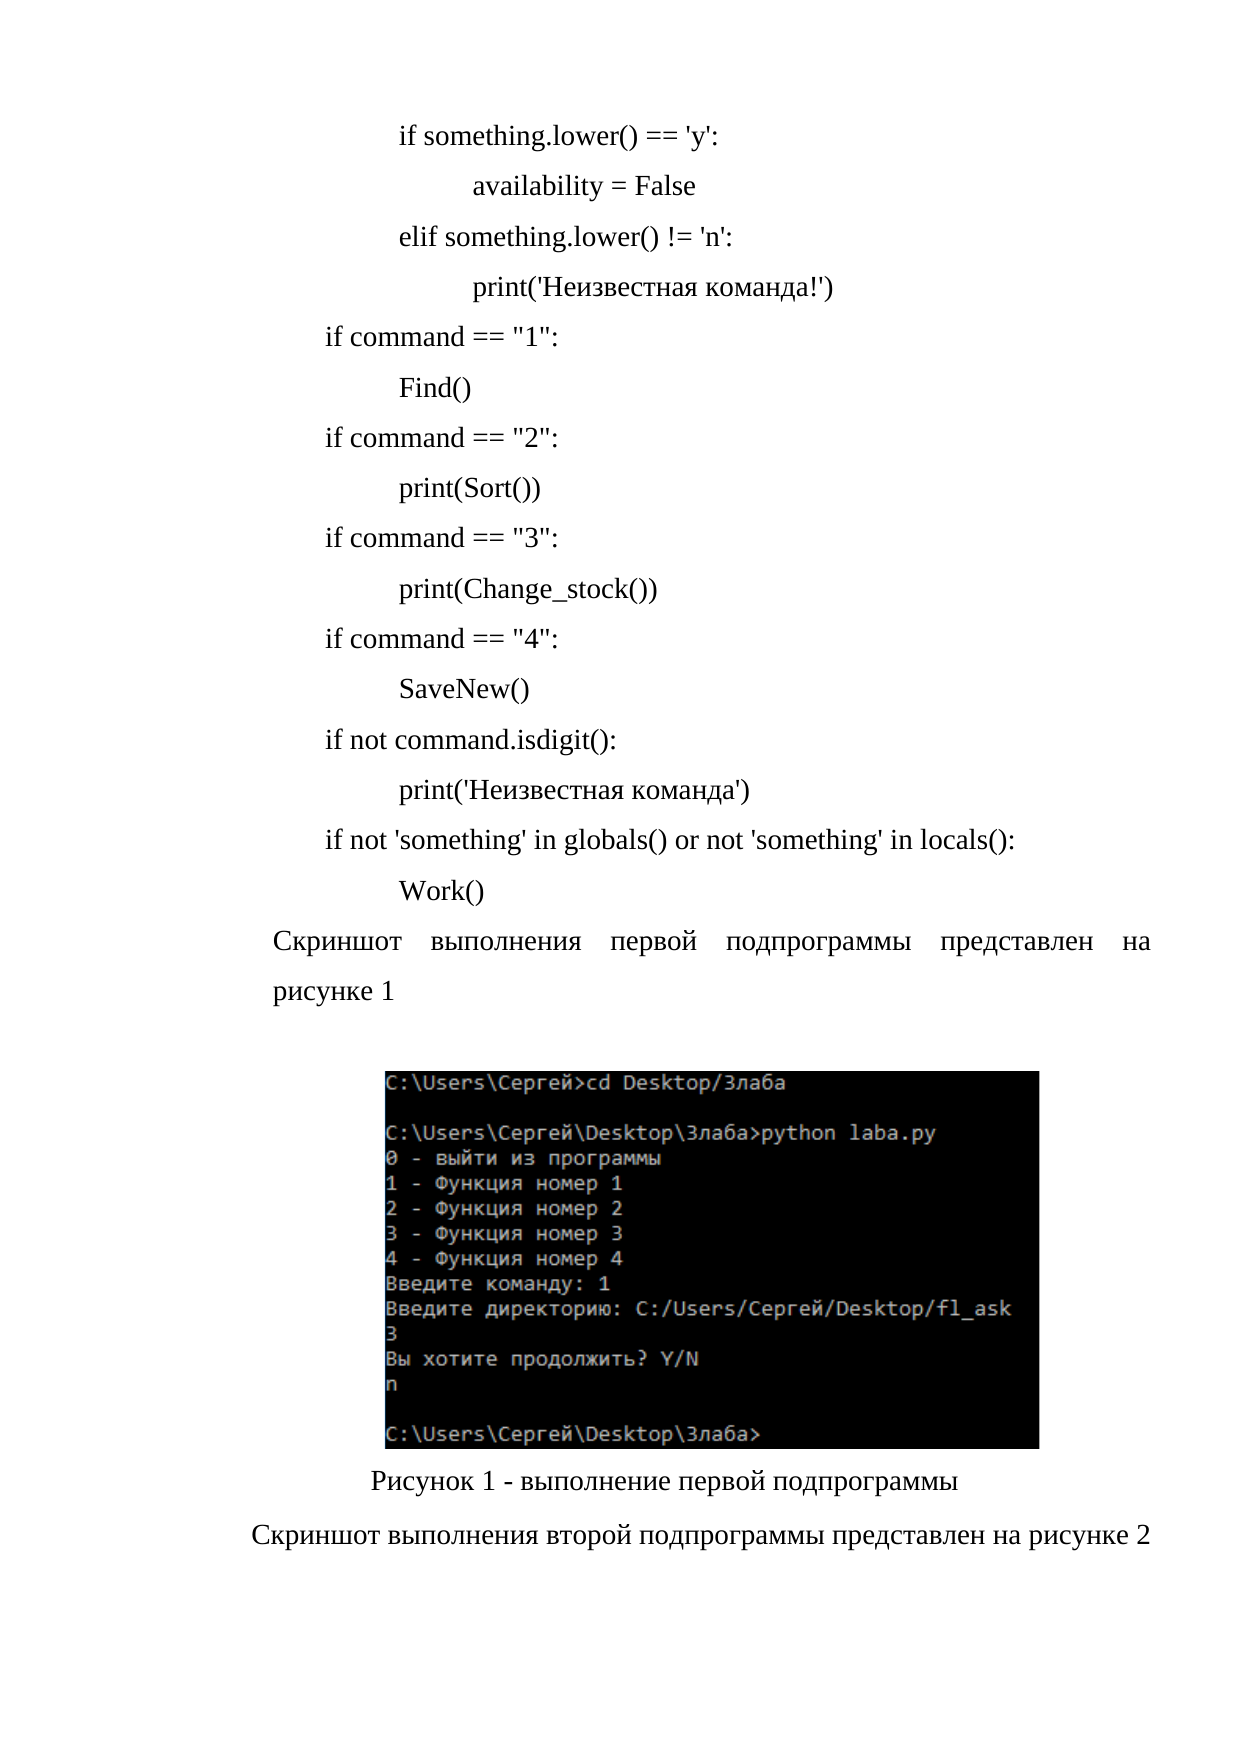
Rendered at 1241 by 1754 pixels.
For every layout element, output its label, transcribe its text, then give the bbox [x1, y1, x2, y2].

text SaveNew() [273, 672, 1152, 705]
text Скриншот выполнения второй подпрограммы представлен на рисунке 2 [177, 1517, 1152, 1551]
text if command == "4": [273, 621, 1152, 655]
text if not 'something' in globals() or not 'something' in locals(): [273, 822, 1152, 856]
picture [384, 1071, 1040, 1449]
text availability = False [273, 168, 1152, 202]
text if command == "2": [273, 420, 1152, 453]
text if something.lower() == 'y': [273, 118, 1152, 152]
text if command == "1": [273, 319, 1152, 353]
text Find() [273, 370, 1152, 403]
text Рисунок 1 - выполнение первой подпрограммы [177, 1463, 1152, 1496]
text print('Неизвестная команда!') [273, 269, 1152, 303]
text elif something.lower() != 'n': [273, 219, 1152, 252]
text if command == "3": [273, 521, 1152, 554]
text print(Sort()) [273, 470, 1152, 504]
text print('Неизвестная команда') [273, 772, 1152, 806]
text Скриншот выполнения первой подпрограммы представлен на рисунке 1 [273, 923, 1152, 1007]
text print(Change_stock()) [273, 571, 1152, 604]
text Work() [273, 873, 1152, 906]
text if not command.isdigit(): [273, 722, 1152, 755]
